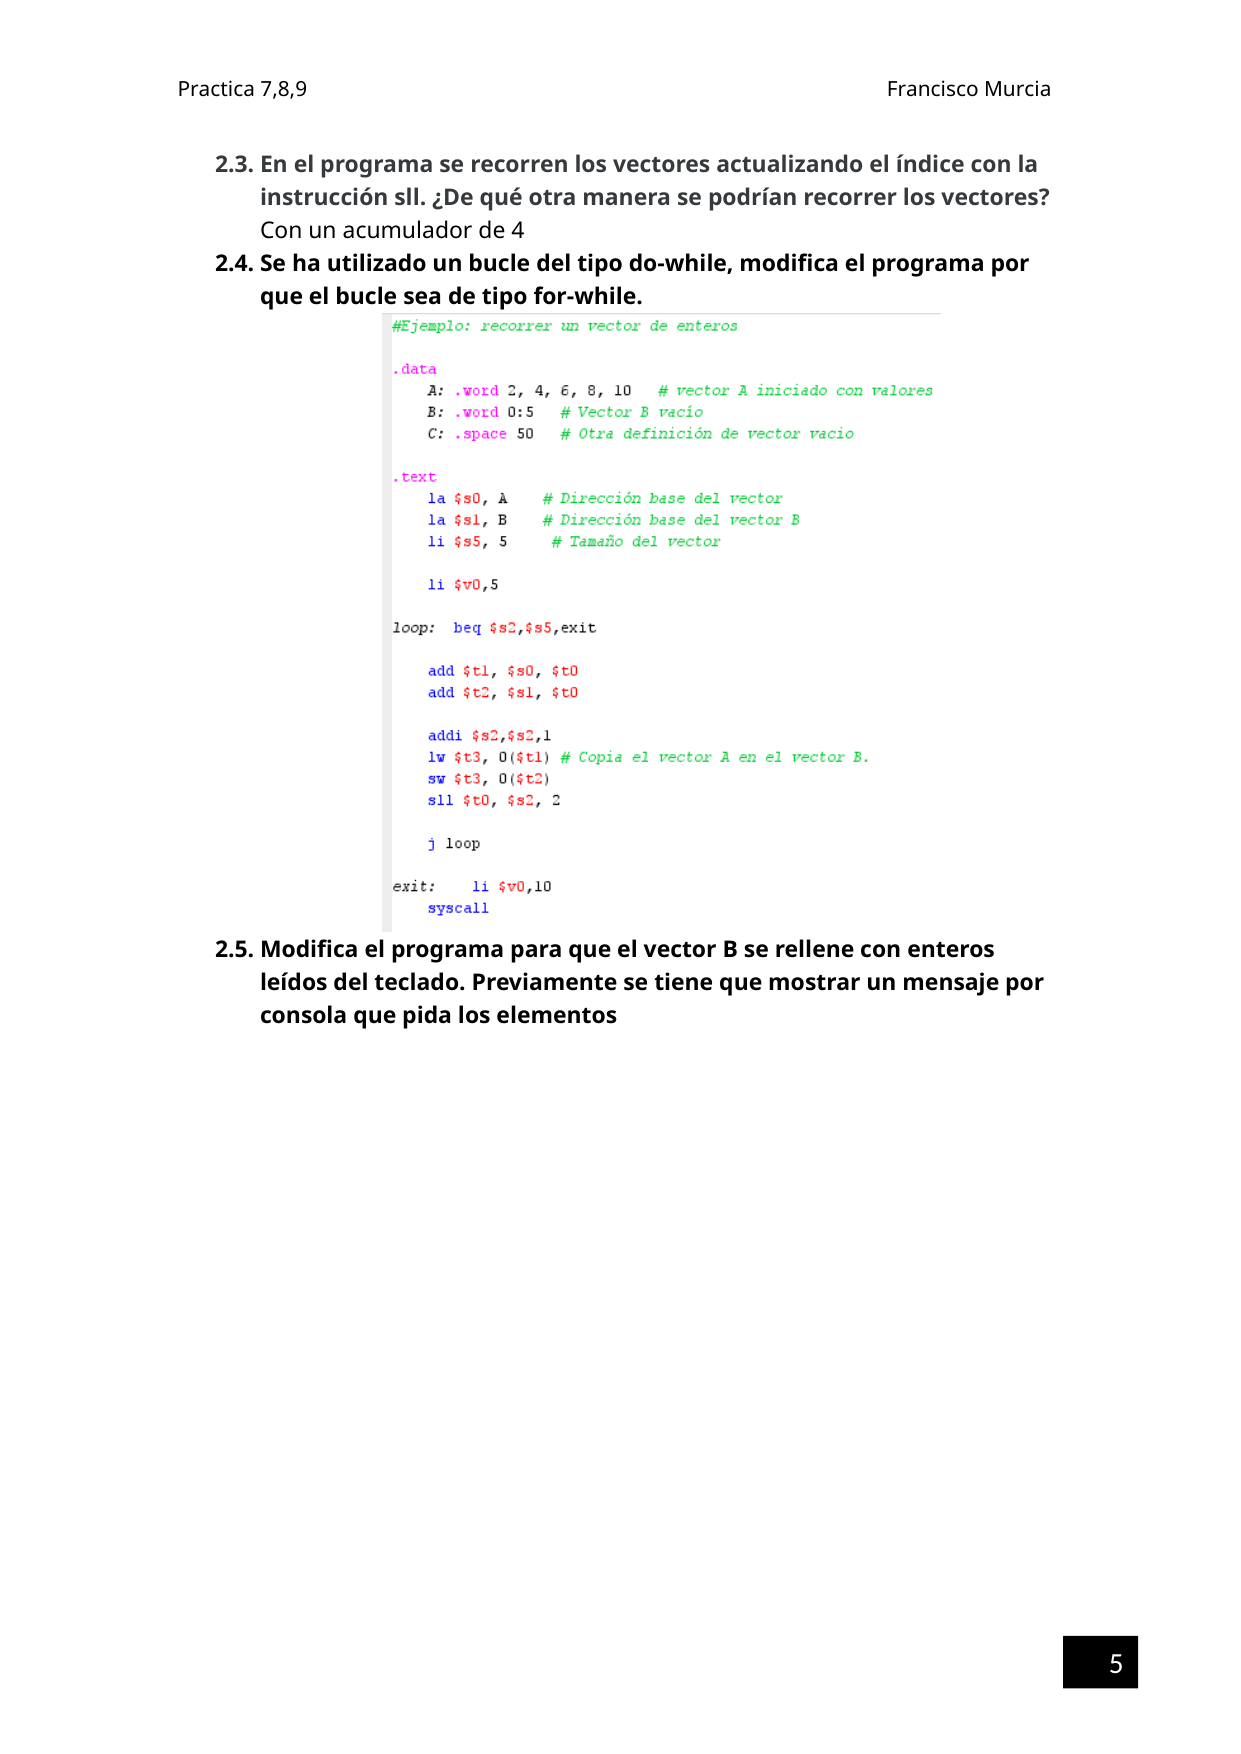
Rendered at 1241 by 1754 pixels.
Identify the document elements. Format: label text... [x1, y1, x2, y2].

picture [382, 313, 941, 932]
list Se ha utilizado un bucle del tipo do-while, modifica el programa por que el bucle sea de tipo for-while. [215, 247, 1063, 311]
list En el programa se recorren los vectores actualizando el índice con la instrucción sll. ¿De qué otra manera se podrían recorrer los vectores? [215, 148, 1063, 212]
list Con un acumulador de 4 [260, 214, 1063, 245]
list Modifica el programa para que el vector B se rellene con enteros leídos del teclado. Previamente se tiene que mostrar un mensaje por consola que pida los elementos [215, 933, 1063, 1030]
